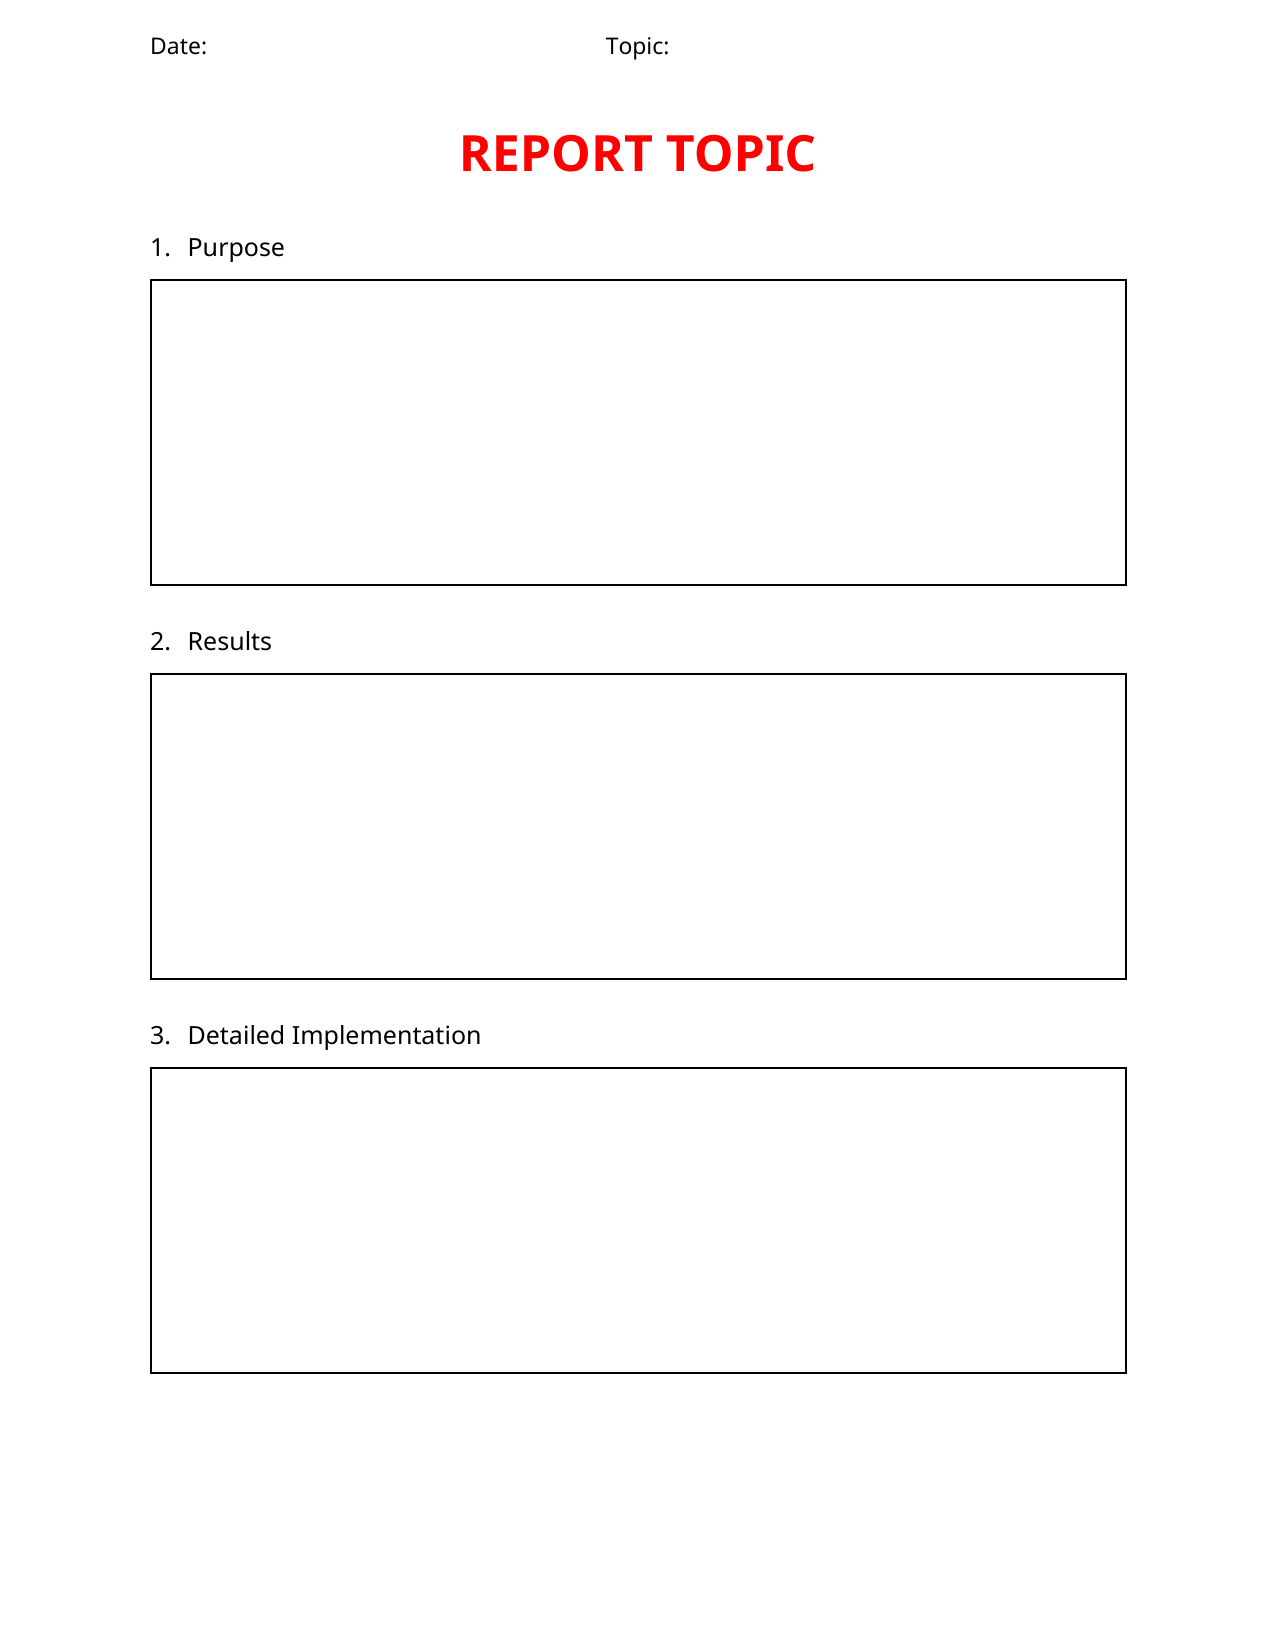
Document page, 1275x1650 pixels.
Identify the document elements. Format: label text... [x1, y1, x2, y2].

list Results [150, 623, 1125, 657]
title REPORT TOPIC [150, 118, 1125, 186]
list Purpose [150, 229, 1125, 263]
table_header [152, 1069, 1125, 1372]
table_header [152, 281, 1125, 584]
table_header [152, 675, 1125, 978]
list Detailed Implementation [150, 1017, 1125, 1051]
